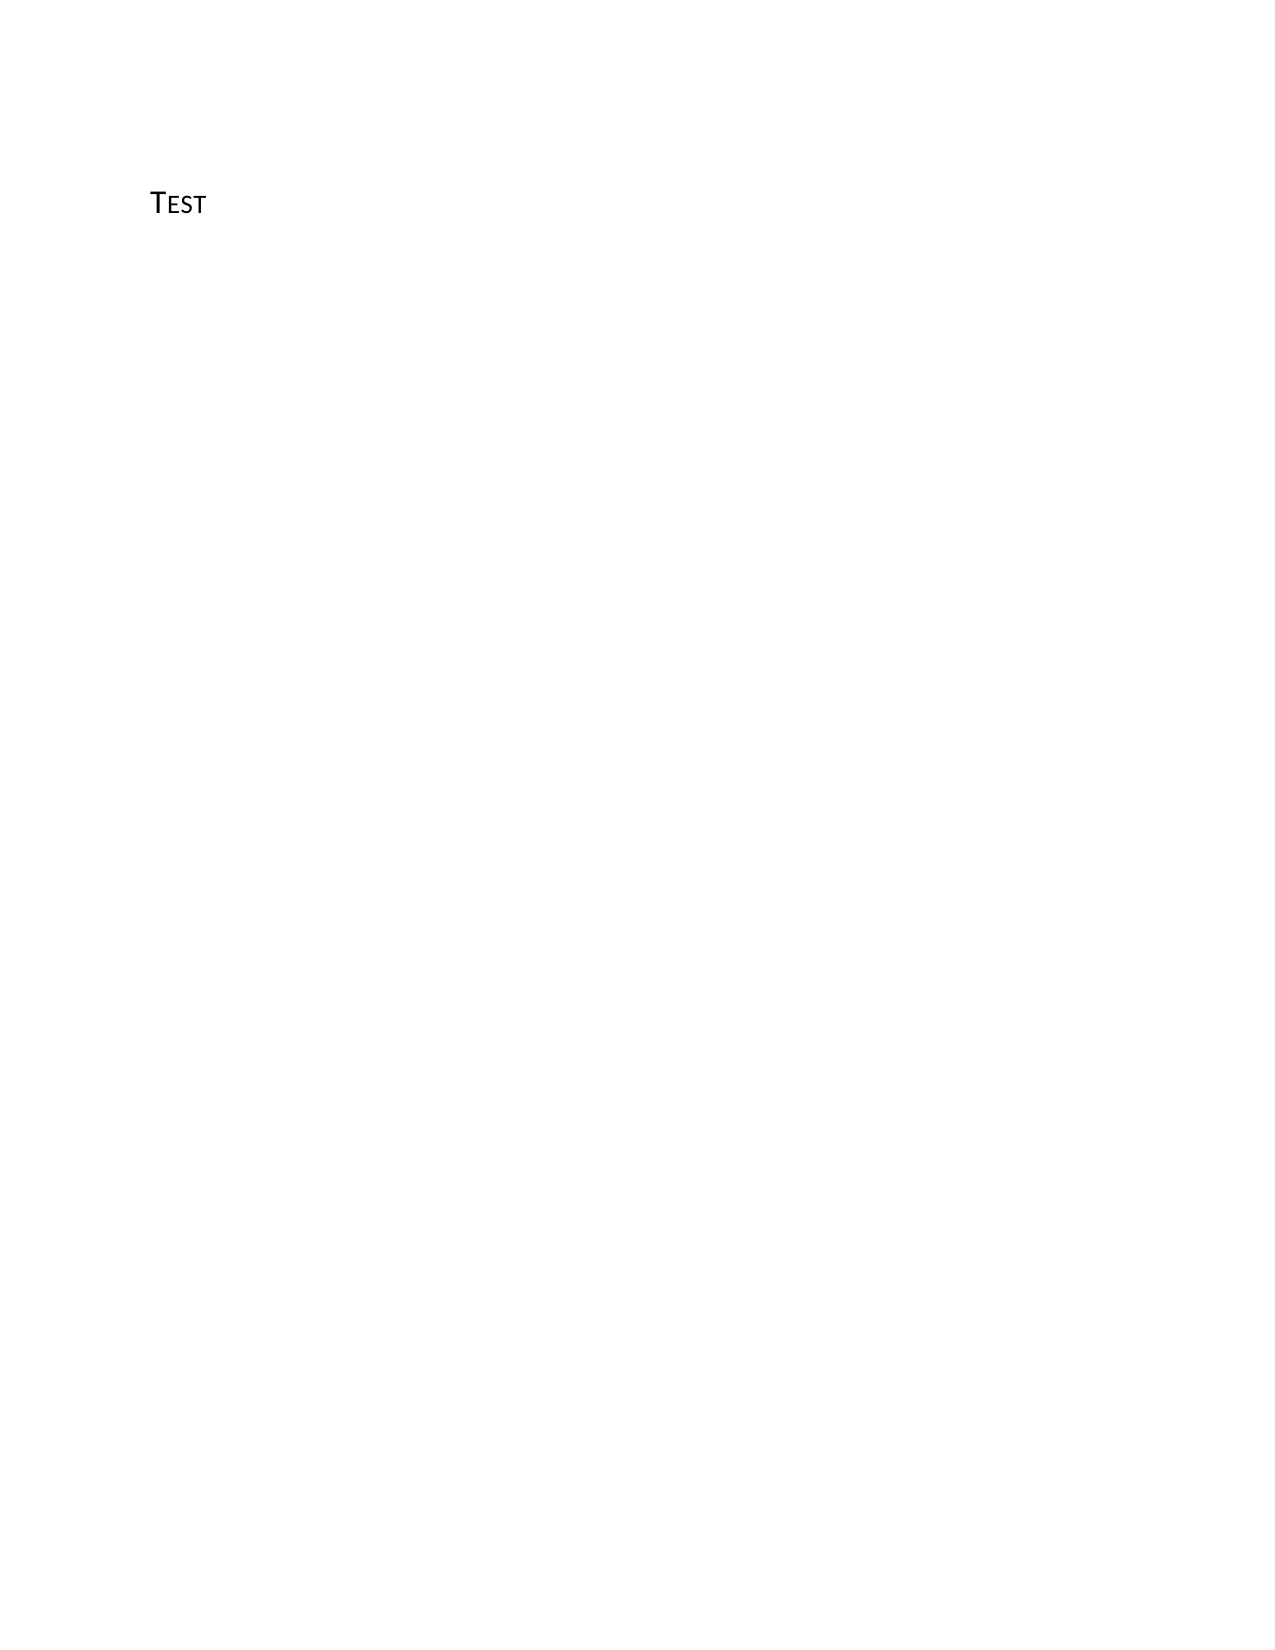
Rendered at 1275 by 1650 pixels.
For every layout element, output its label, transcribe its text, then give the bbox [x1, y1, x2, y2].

subtitle Test [150, 181, 1125, 222]
